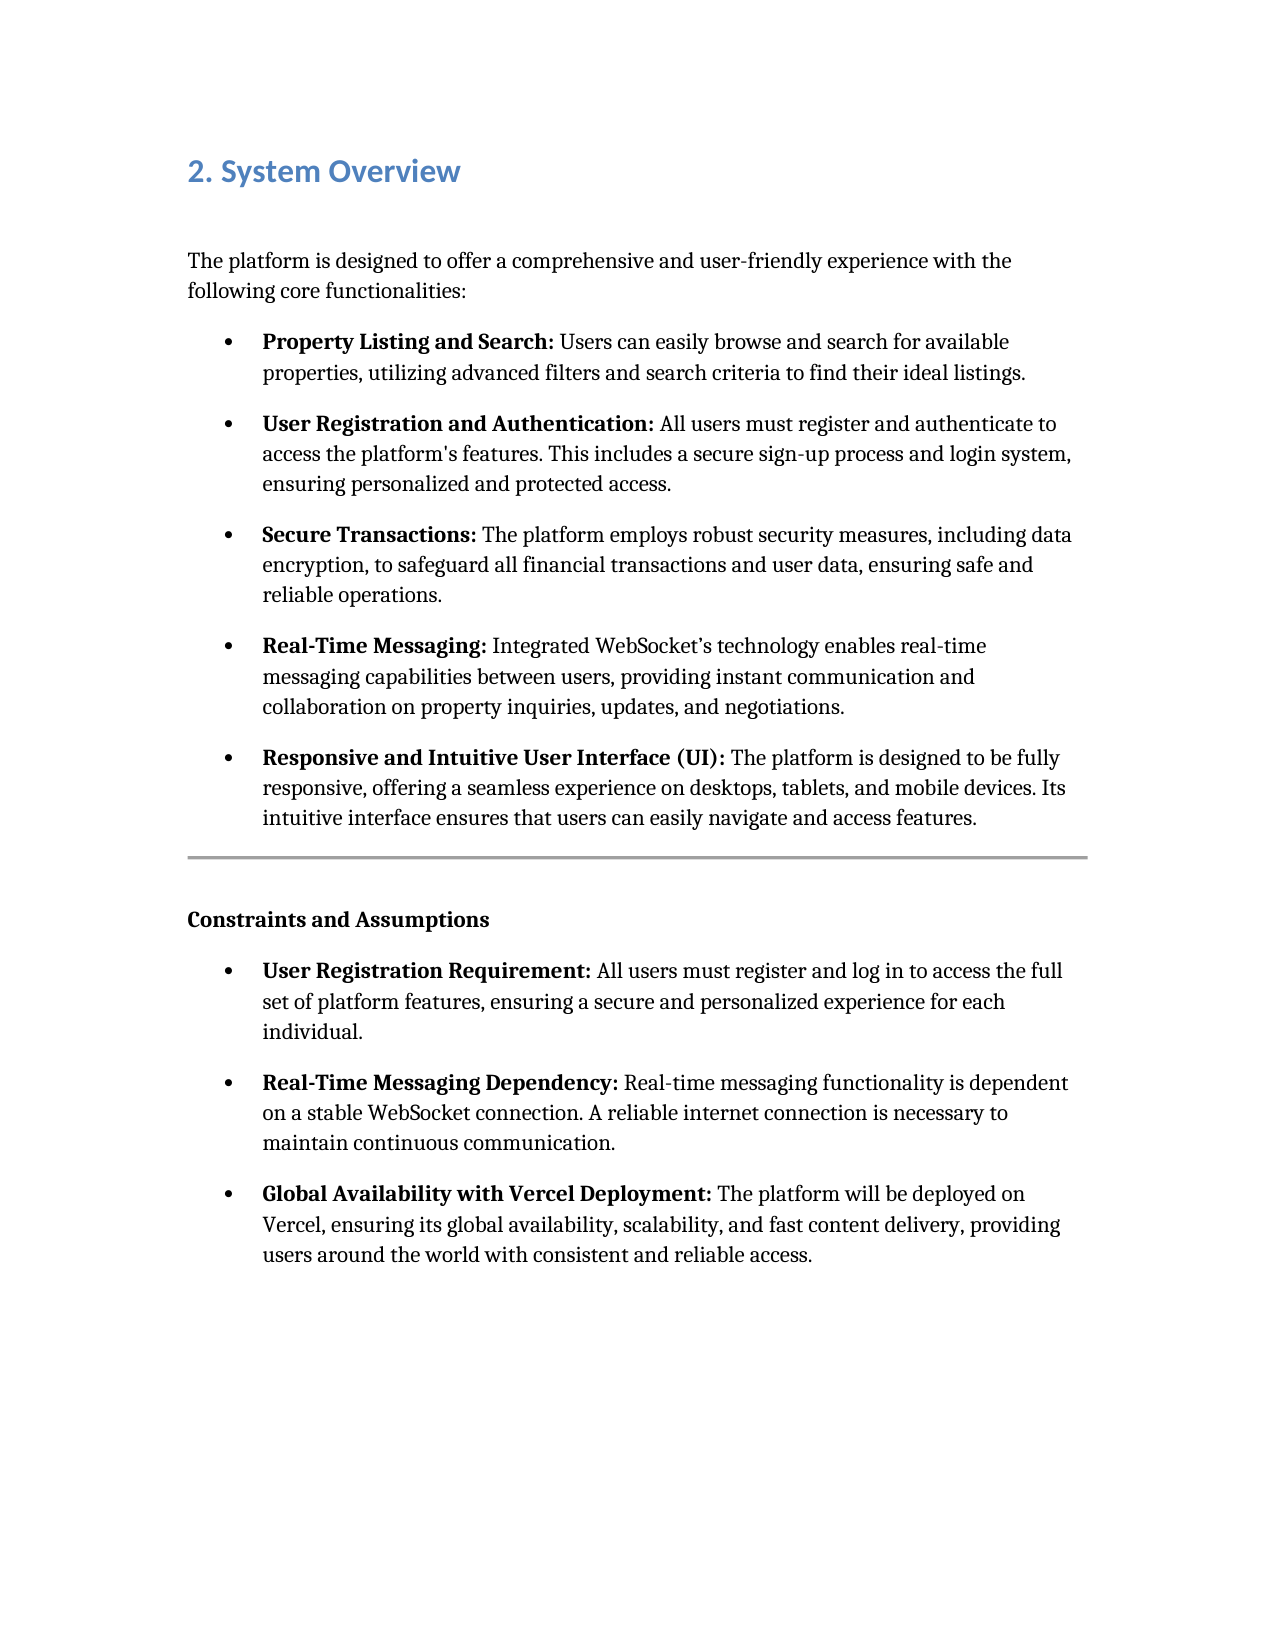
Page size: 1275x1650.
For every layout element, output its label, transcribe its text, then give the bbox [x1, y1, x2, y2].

list User Registration Requirement: All users must register and log in to access the full set of platform features, ensuring a secure and personalized experience for each individual. [225, 958, 1087, 1045]
list Global Availability with Vercel Deployment: The platform will be deployed on Vercel, ensuring its global availability, scalability, and fast content delivery, providing users around the world with consistent and reliable access. [225, 1181, 1087, 1268]
text The platform is designed to offer a comprehensive and user-friendly experience with the following core functionalities: [187, 248, 1087, 304]
list Secure Transactions: The platform employs robust security measures, including data encryption, to safeguard all financial transactions and user data, ensuring safe and reliable operations. [225, 522, 1087, 608]
subtitle 2. System Overview [187, 150, 1087, 191]
text Constraints and Assumptions [187, 907, 1087, 933]
list Real-Time Messaging Dependency: Real-time messaging functionality is dependent on a stable WebSocket connection. A reliable internet connection is necessary to maintain continuous communication. [225, 1070, 1087, 1156]
list Responsive and Intuitive User Interface (UI): The platform is designed to be fully responsive, offering a seamless experience on desktops, tablets, and mobile devices. Its intuitive interface ensures that users can easily navigate and access features. [225, 745, 1087, 831]
list Real-Time Messaging: Integrated WebSocket’s technology enables real-time messaging capabilities between users, providing instant communication and collaboration on property inquiries, updates, and negotiations. [225, 633, 1087, 720]
list User Registration and Authentication: All users must register and authenticate to access the platform's features. This includes a secure sign-up process and login system, ensuring personalized and protected access. [225, 410, 1087, 497]
list Property Listing and Search: Users can easily browse and search for available properties, utilizing advanced filters and search criteria to find their ideal listings. [225, 329, 1087, 386]
